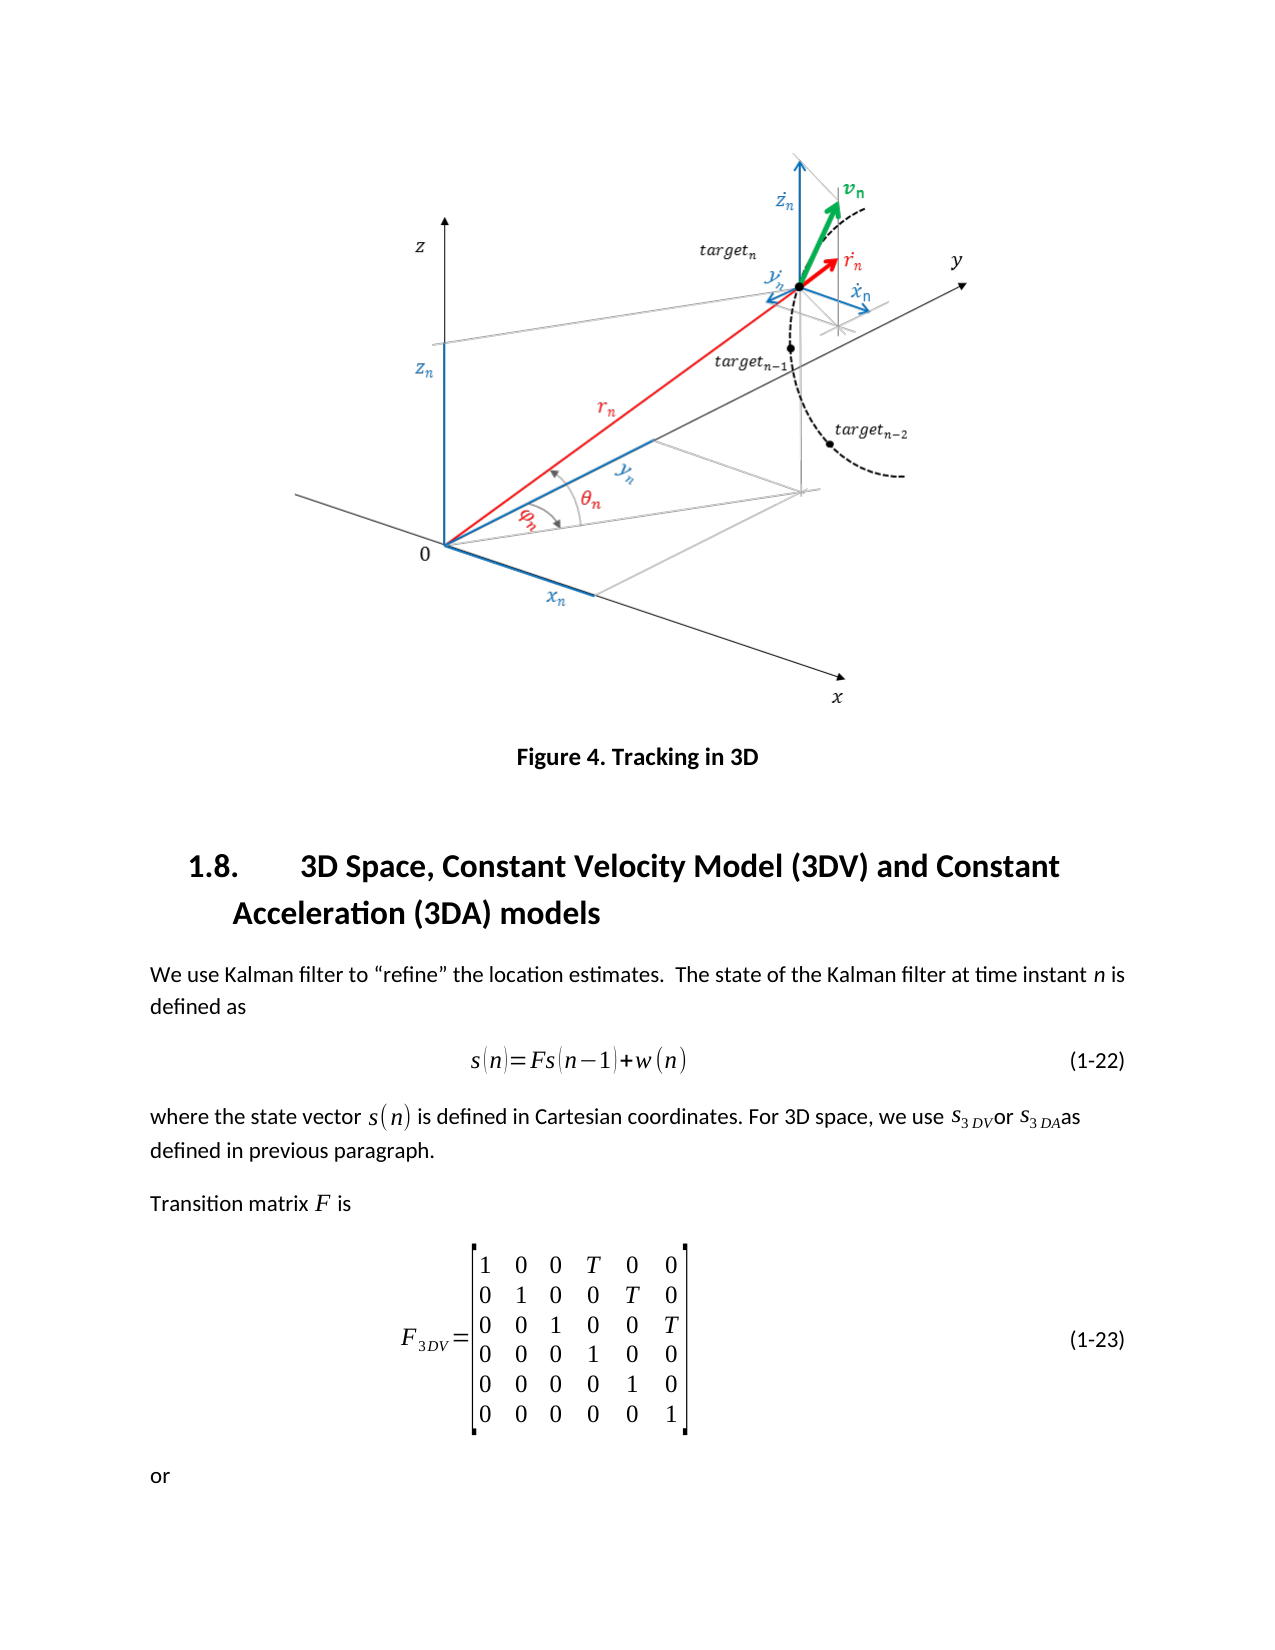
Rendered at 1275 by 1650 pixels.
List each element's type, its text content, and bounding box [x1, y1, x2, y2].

text where the state vector is defined in Cartesian coordinates. For 3D space, we use or as defined in previous paragraph. [150, 1101, 1125, 1164]
subtitle 3D Space, Constant Velocity Model (3DV) and Constant Acceleration (3DA) models [187, 845, 1125, 933]
text or [150, 1462, 1125, 1490]
picture [294, 150, 981, 716]
text We use Kalman filter to “refine” the location estimates. The state of the Kalman filter at time instant n is defined as [150, 960, 1125, 1020]
text Transition matrix is [150, 1189, 1125, 1217]
